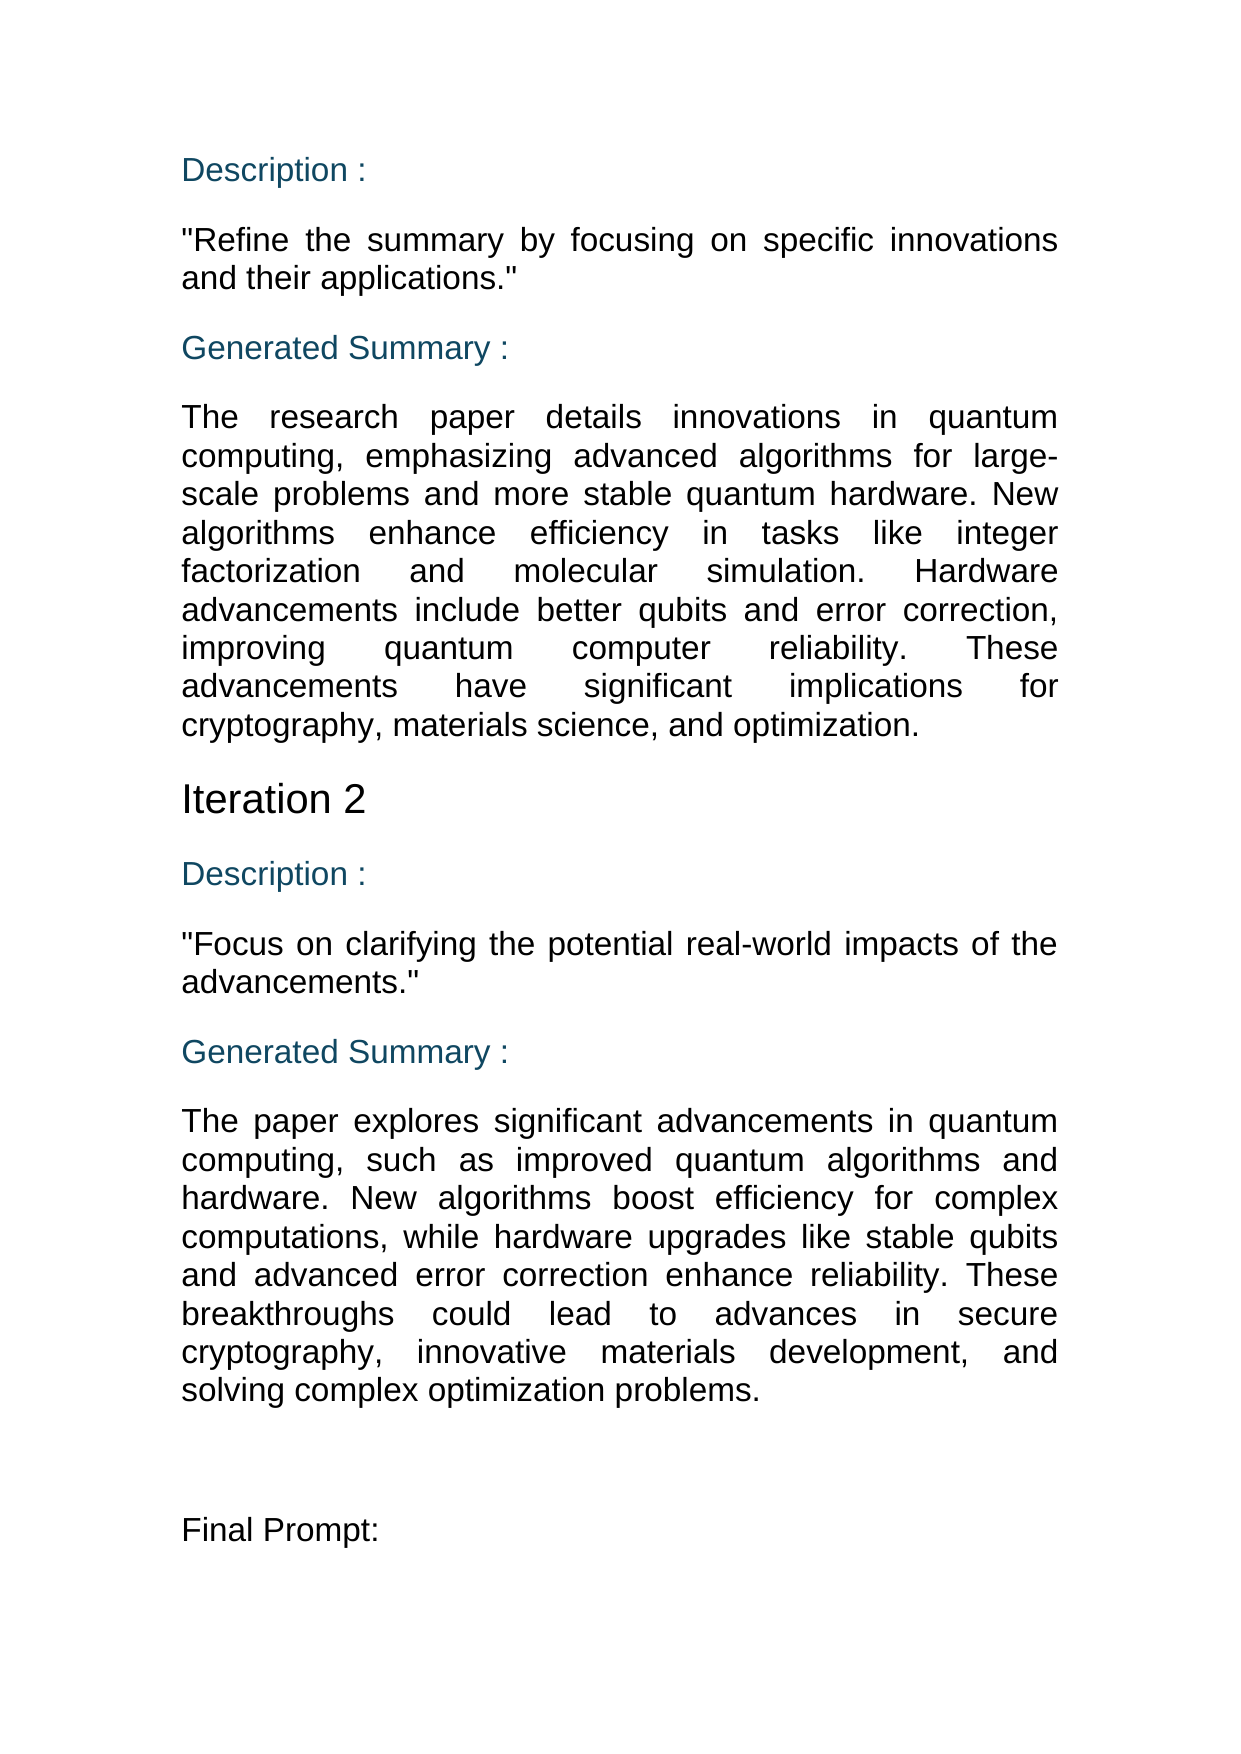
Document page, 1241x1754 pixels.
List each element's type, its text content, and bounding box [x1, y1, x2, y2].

text Final Prompt: [181, 1510, 1059, 1548]
text Description : [181, 854, 1059, 892]
text Iteration 2 [181, 775, 1059, 823]
text "Refine the summary by focusing on specific innovations and their applications." [181, 220, 1059, 297]
text The paper explores significant advancements in quantum computing, such as improved quantum algorithms and hardware. New algorithms boost efficiency for complex computations, while hardware upgrades like stable qubits and advanced error correction enhance reliability. These breakthroughs could lead to advances in secure cryptography, innovative materials development, and solving complex optimization problems. [181, 1101, 1059, 1409]
text Description : [181, 150, 1059, 188]
text Generated Summary : [181, 328, 1059, 366]
text "Focus on clarifying the potential real-world impacts of the advancements." [181, 923, 1059, 1000]
text Generated Summary : [181, 1032, 1059, 1070]
text The research paper details innovations in quantum computing, emphasizing advanced algorithms for large-scale problems and more stable quantum hardware. New algorithms enhance efficiency in tasks like integer factorization and molecular simulation. Hardware advancements include better qubits and error correction, improving quantum computer reliability. These advancements have significant implications for cryptography, materials science, and optimization. [181, 397, 1059, 743]
